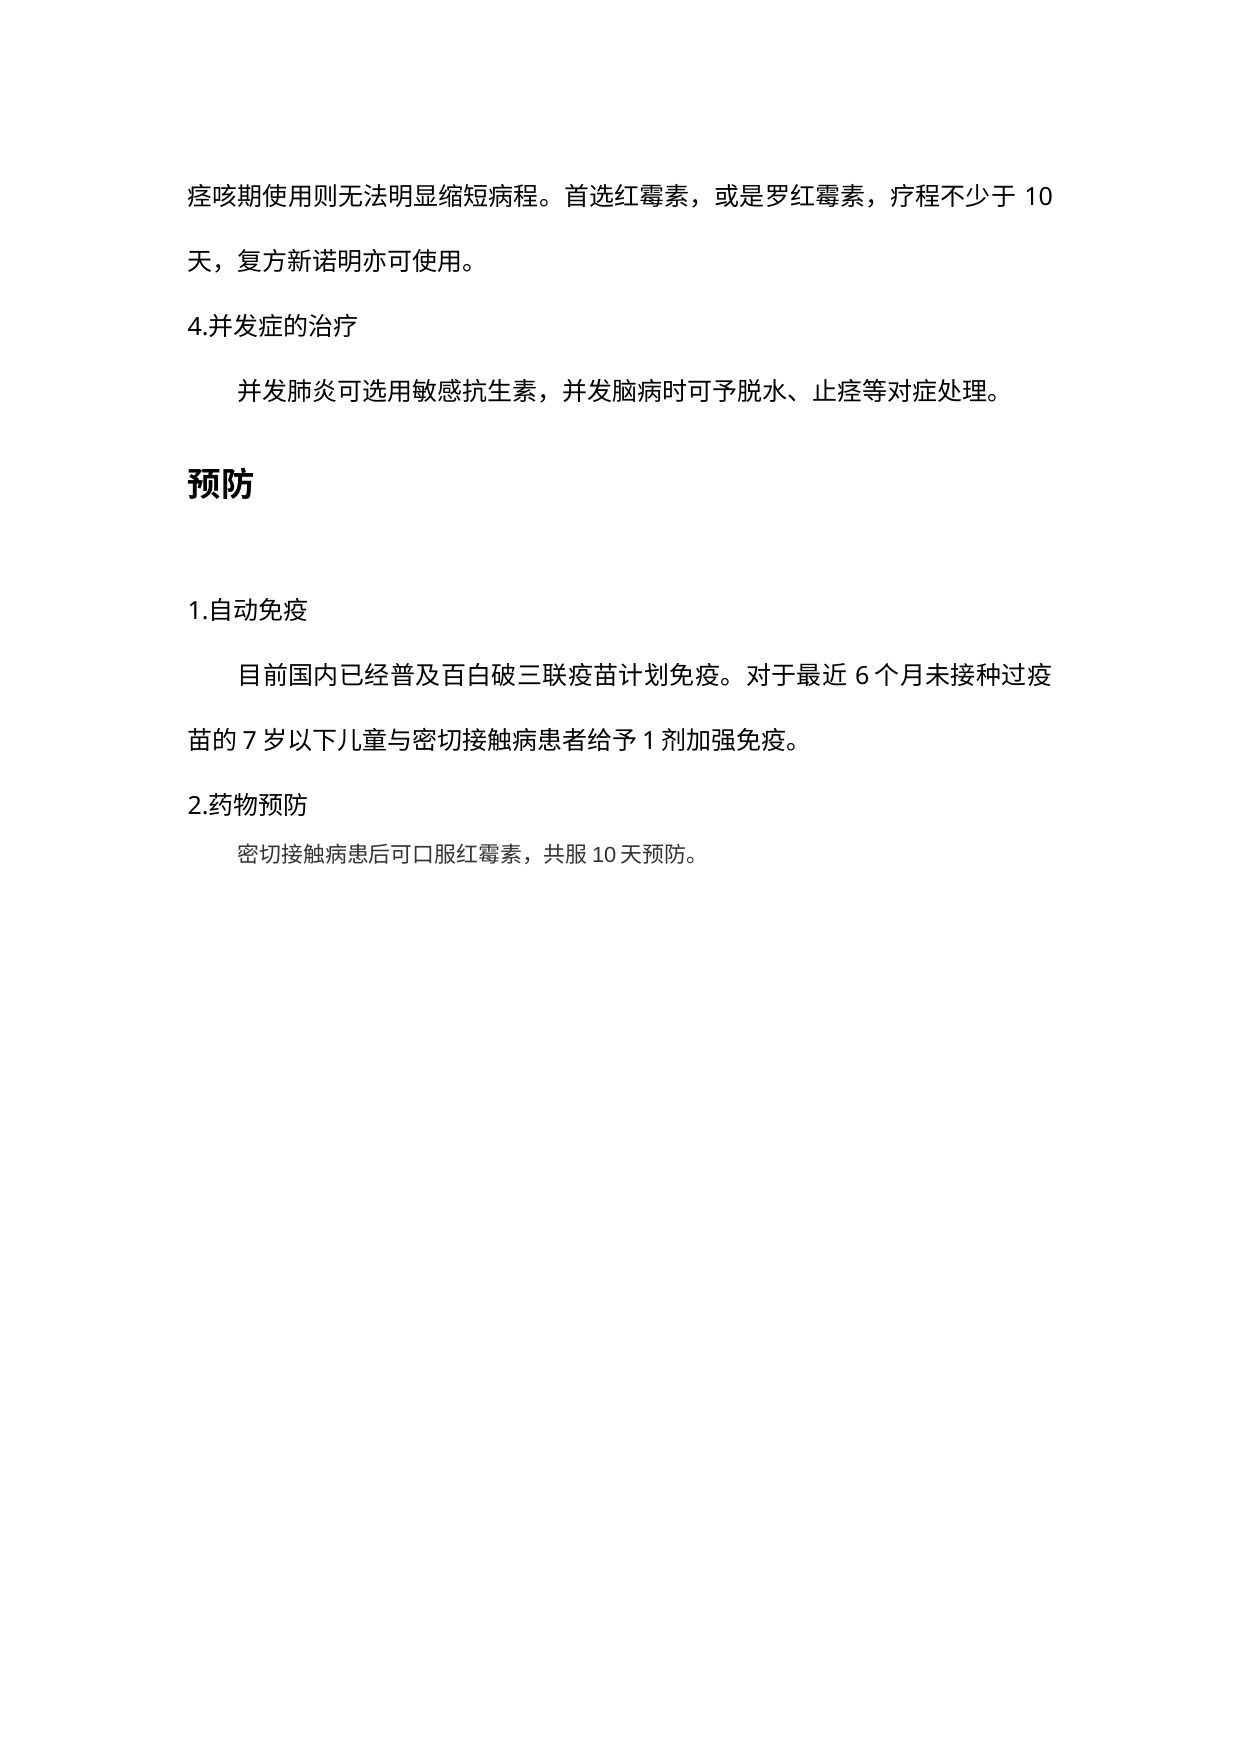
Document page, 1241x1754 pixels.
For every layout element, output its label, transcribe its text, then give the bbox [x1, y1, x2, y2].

text 2.药物预防 [187, 771, 1053, 836]
text 并发肺炎可选用敏感抗生素，并发脑病时可予脱水、止痉等对症处理。 [187, 357, 1053, 422]
text 密切接触病患后可口服红霉素，共服10天预防。 [187, 836, 1053, 869]
text 目前国内已经普及百白破三联疫苗计划免疫。对于最近6个月未接种过疫苗的7岁以下儿童与密切接触病患者给予1剂加强免疫。 [187, 641, 1053, 771]
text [187, 162, 1053, 292]
text 1.自动免疫 [187, 576, 1053, 641]
text 4.并发症的治疗 [187, 292, 1053, 357]
subtitle 预防 [187, 449, 1053, 514]
